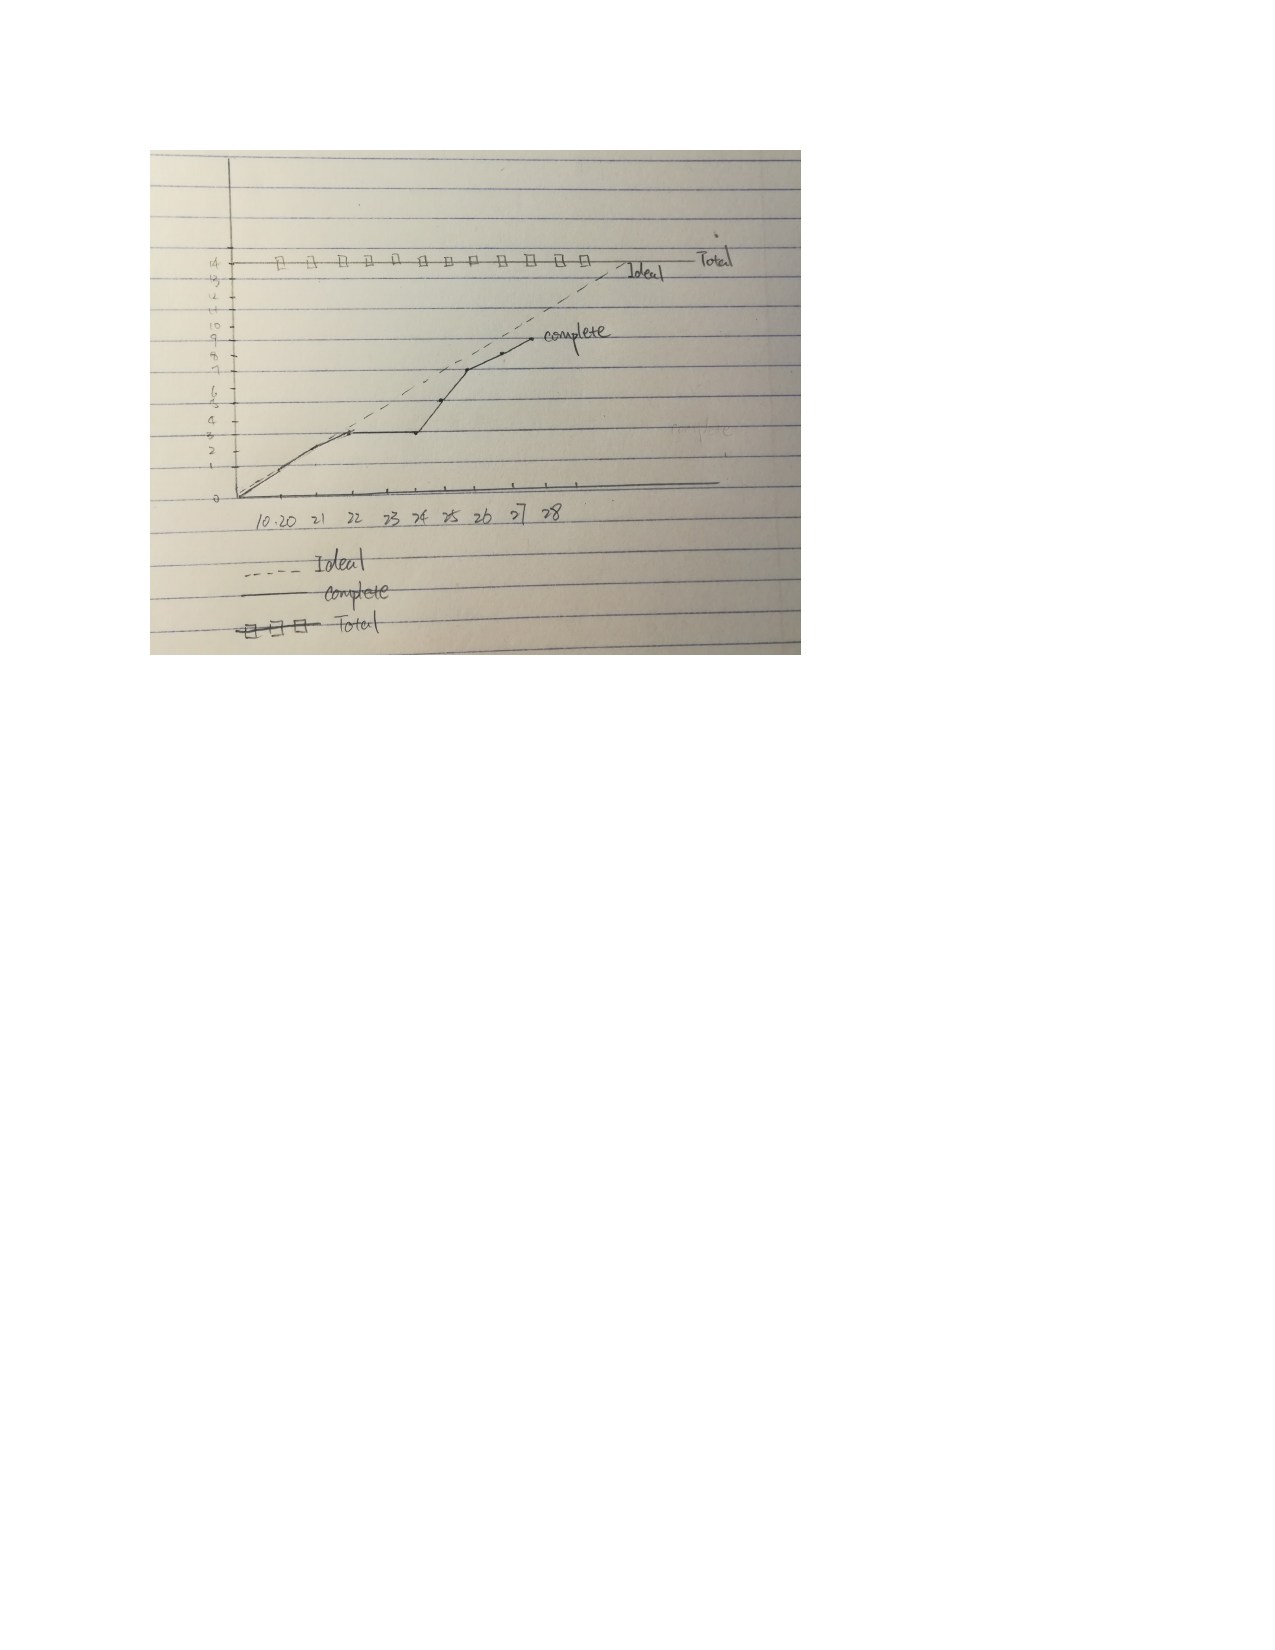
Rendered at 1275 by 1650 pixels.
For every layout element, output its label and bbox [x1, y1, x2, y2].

picture [150, 150, 801, 655]
